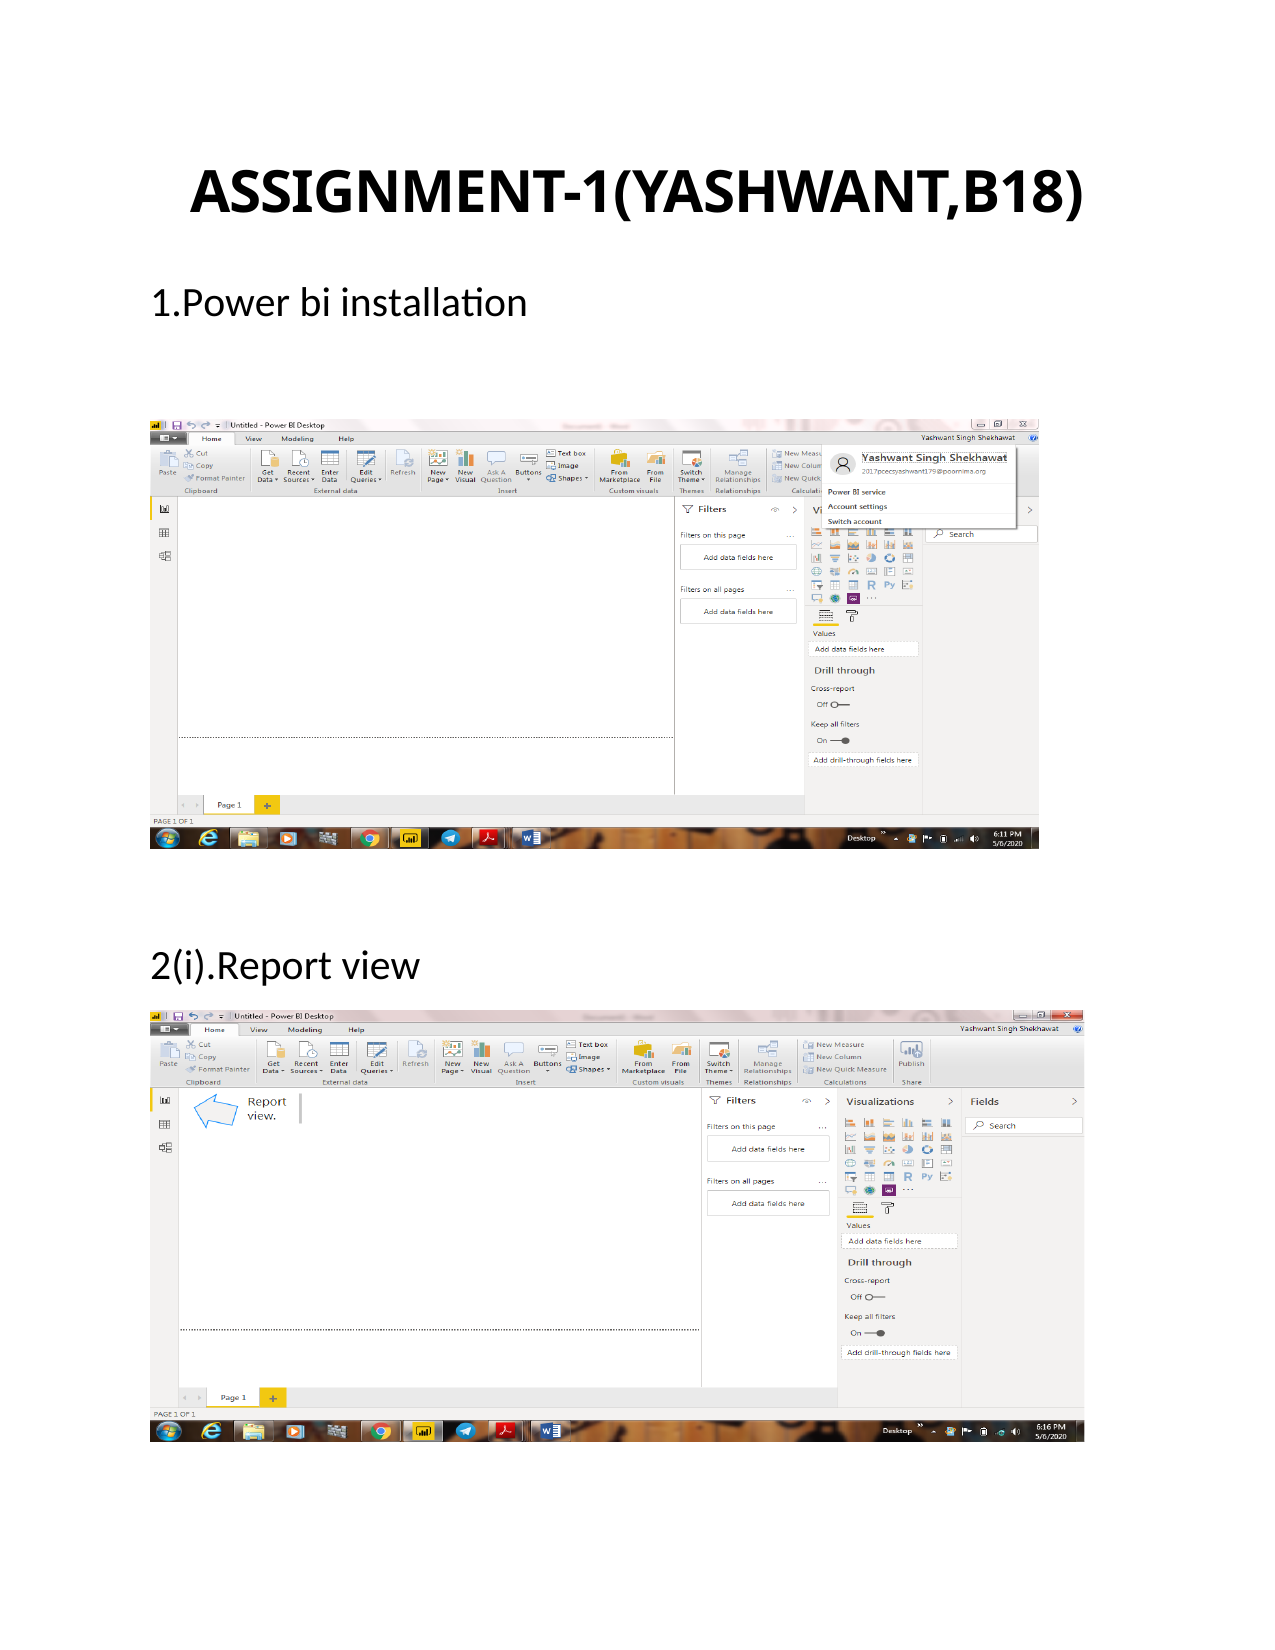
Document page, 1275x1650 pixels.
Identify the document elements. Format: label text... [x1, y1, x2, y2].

text 1.Power bi installation [150, 276, 1125, 327]
text 2(i).Report view [150, 939, 1125, 989]
title ASSIGNMENT-1(YASHWANT,B18) [150, 150, 1125, 229]
picture [150, 419, 1039, 849]
picture [150, 1010, 1085, 1442]
